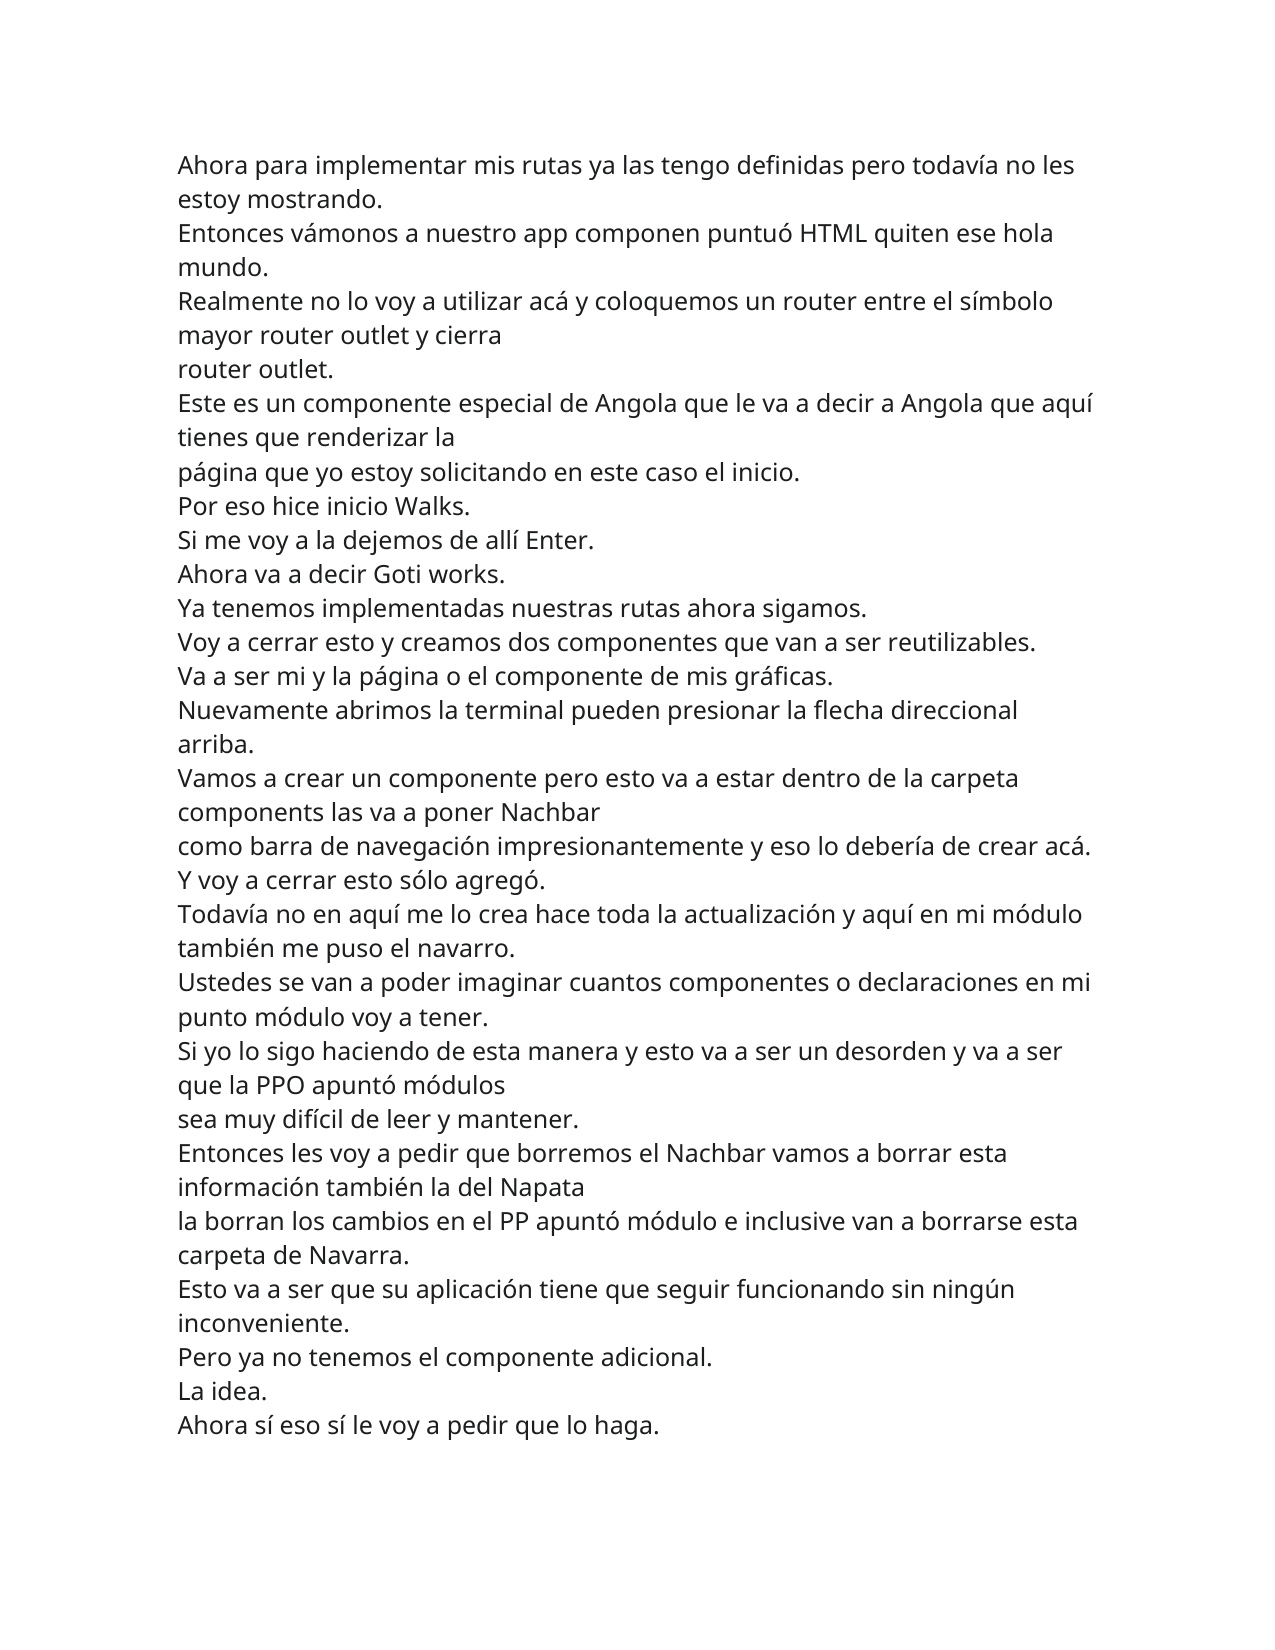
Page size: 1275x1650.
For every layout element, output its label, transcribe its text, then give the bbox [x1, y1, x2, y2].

text Vamos a crear un componente pero esto va a estar dentro de la carpeta components las va a poner Nachbar [177, 761, 1098, 829]
text Pero ya no tenemos el componente adicional. [177, 1340, 1098, 1374]
text La idea. [177, 1374, 1098, 1408]
text Y voy a cerrar esto sólo agregó. [177, 863, 1098, 897]
text Ahora va a decir Goti works. [177, 556, 1098, 590]
text Entonces les voy a pedir que borremos el Nachbar vamos a borrar esta información también la del Napata [177, 1135, 1098, 1203]
text Realmente no lo voy a utilizar acá y coloquemos un router entre el símbolo mayor router outlet y cierra [177, 284, 1098, 352]
text Este es un componente especial de Angola que le va a decir a Angola que aquí tienes que renderizar la [177, 386, 1098, 454]
text Ustedes se van a poder imaginar cuantos componentes o declaraciones en mi punto módulo voy a tener. [177, 965, 1098, 1033]
text sea muy difícil de leer y mantener. [177, 1101, 1098, 1135]
text Esto va a ser que su aplicación tiene que seguir funcionando sin ningún inconveniente. [177, 1272, 1098, 1340]
text Ahora sí eso sí le voy a pedir que lo haga. [177, 1408, 1098, 1442]
text Todavía no en aquí me lo crea hace toda la actualización y aquí en mi módulo también me puso el navarro. [177, 897, 1098, 965]
text Va a ser mi y la página o el componente de mis gráficas. [177, 658, 1098, 693]
text como barra de navegación impresionantemente y eso lo debería de crear acá. [177, 829, 1098, 863]
text página que yo estoy solicitando en este caso el inicio. [177, 454, 1098, 488]
text Ahora para implementar mis rutas ya las tengo definidas pero todavía no les estoy mostrando. [177, 148, 1098, 216]
text router outlet. [177, 352, 1098, 386]
text Por eso hice inicio Walks. [177, 488, 1098, 522]
text Nuevamente abrimos la terminal pueden presionar la flecha direccional arriba. [177, 693, 1098, 761]
text Si yo lo sigo haciendo de esta manera y esto va a ser un desorden y va a ser que la PPO apuntó módulos [177, 1033, 1098, 1101]
text Si me voy a la dejemos de allí Enter. [177, 522, 1098, 556]
text la borran los cambios en el PP apuntó módulo e inclusive van a borrarse esta carpeta de Navarra. [177, 1203, 1098, 1272]
text Ya tenemos implementadas nuestras rutas ahora sigamos. [177, 590, 1098, 624]
text Voy a cerrar esto y creamos dos componentes que van a ser reutilizables. [177, 624, 1098, 658]
text Entonces vámonos a nuestro app componen puntuó HTML quiten ese hola mundo. [177, 216, 1098, 284]
